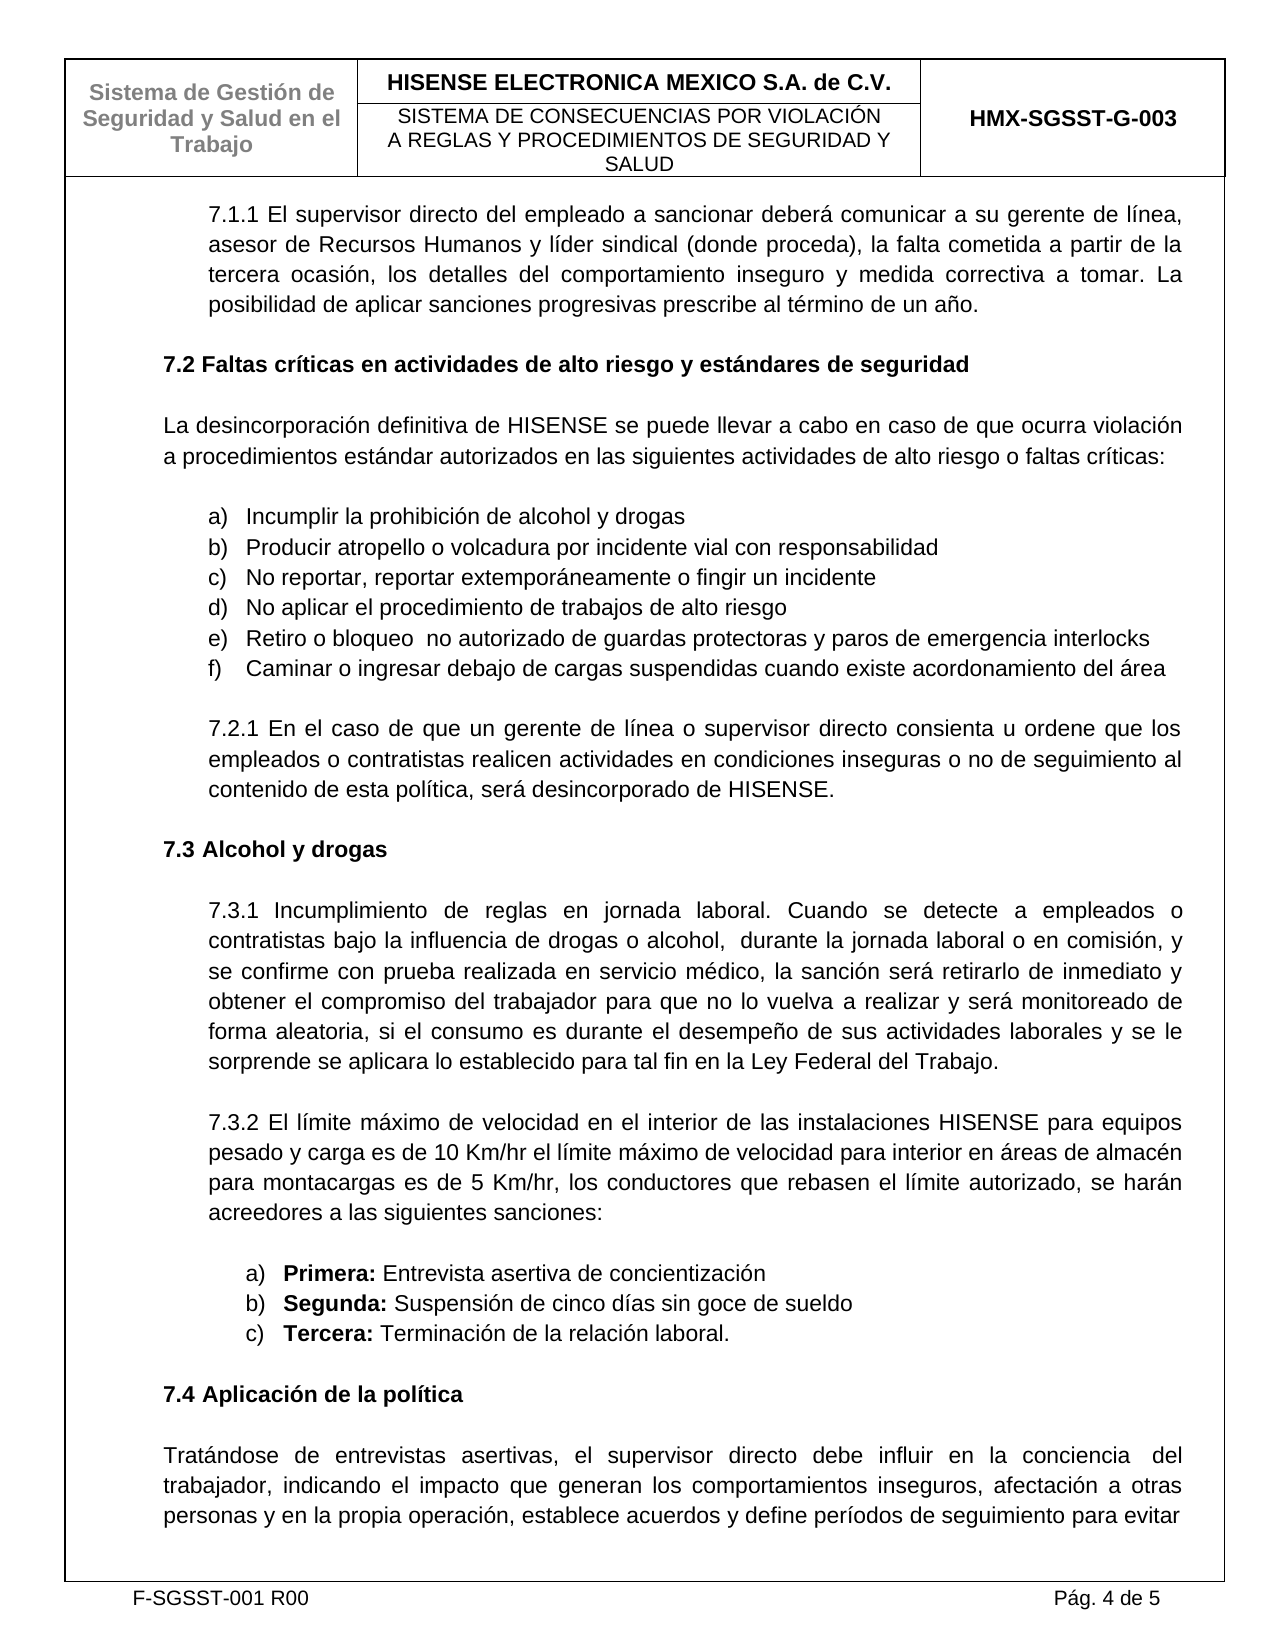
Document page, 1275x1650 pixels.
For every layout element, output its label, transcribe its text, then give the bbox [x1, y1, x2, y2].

table_header Sistema de Gestión de Seguridad y Salud en el Trabajo [66, 60, 357, 176]
table_header HISENSE ELECTRONICA MEXICO S.A. de C.V. [358, 60, 920, 103]
table_cell 7.1.1 El supervisor directo del empleado a sancionar deberá comunicar a su gerente de línea, asesor de Recursos Humanos y líder sindical (donde proceda), la falta cometida a partir de la tercera ocasión, los detalles del comportamiento inseguro y medida correctiva a tomar. La posibilidad de aplicar sanciones progresivas prescribe al término de un año. Faltas críticas en actividades de alto riesgo y estándares de seguridad La desincorporación definitiva de HISENSE se puede llevar a cabo en caso de que ocurra violación a procedimientos estándar autorizados en las siguientes actividades de alto riesgo o faltas críticas: Incumplir la prohibición de alcohol y drogas Producir atropello o volcadura por incidente vial con responsabilidad No reportar, reportar extemporáneamente o fingir un incidente No aplicar el procedimiento de trabajos de alto riesgo Retiro o bloqueo no autorizado de guardas protectoras y paros de emergencia interlocks Caminar o ingresar debajo de cargas suspendidas cuando existe acordonamiento del área 7.2.1 En el caso de que un gerente de línea o supervisor directo consienta u ordene que los empleados o contratistas realicen actividades en condiciones inseguras o no de seguimiento al contenido de esta política, será desincorporado de HISENSE. Alcohol y drogas Incumplimiento de reglas en jornada laboral. Cuando se detecte a empleados o contratistas bajo la influencia de drogas o alcohol, durante la jornada laboral o en comisión, y se confirme con prueba realizada en servicio médico, la sanción será retirarlo de inmediato y obtener el compromiso del trabajador para que no lo vuelva a realizar y será monitoreado de forma aleatoria, si el consumo es durante el desempeño de sus actividades laborales y se le sorprende se aplicara lo establecido para tal fin en la Ley Federal del Trabajo. El límite máximo de velocidad en el interior de las instalaciones HISENSE para equipos pesado y carga es de 10 Km/hr el límite máximo de velocidad para interior en áreas de almacén para montacargas es de 5 Km/hr, los conductores que rebasen el límite autorizado, se harán acreedores a las siguientes sanciones: Primera: Entrevista asertiva de concientización Segunda: Suspensión de cinco días sin goce de sueldo Tercera: Terminación de la relación laboral. Aplicación de la política Tratándose de entrevistas asertivas, el supervisor directo debe influir en la conciencia del trabajador, indicando el impacto que generan los comportamientos inseguros, afectación a otras personas y en la propia operación, establece acuerdos y define períodos de seguimiento para evitar [66, 177, 1224, 1581]
table_cell SISTEMA DE CONSECUENCIAS POR VIOLACIÓN A REGLAS Y PROCEDIMIENTOS DE SEGURIDAD Y SALUD [358, 104, 920, 176]
table_header HMX-SGSST-G-003 [921, 60, 1224, 176]
